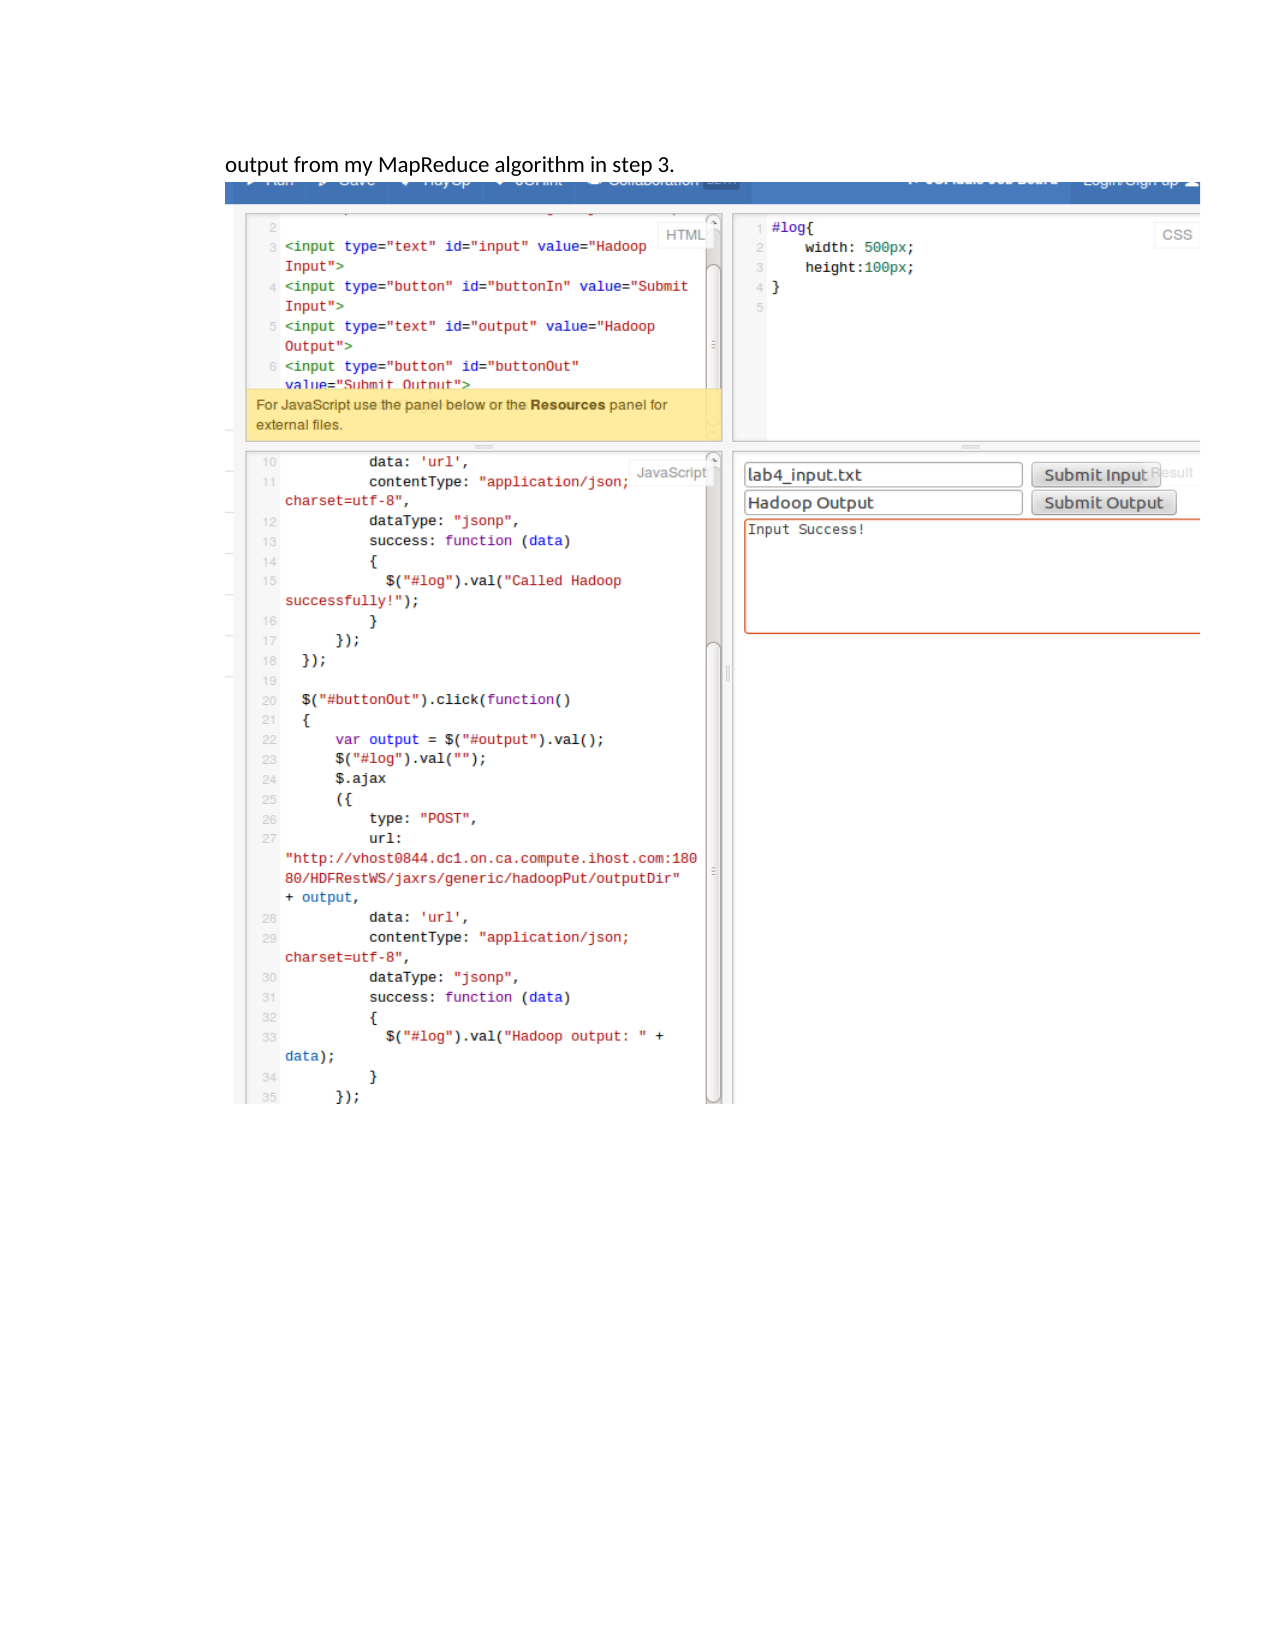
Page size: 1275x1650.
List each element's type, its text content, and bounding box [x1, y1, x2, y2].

picture [225, 182, 1200, 1104]
list I created a web client in JSFiddle to call into my RESTful web service that called into Hadoop. I input the name of the input file for hadoop on my node and click submit, the output is the output from my MapReduce algorithm in step 3. [225, 150, 1125, 182]
